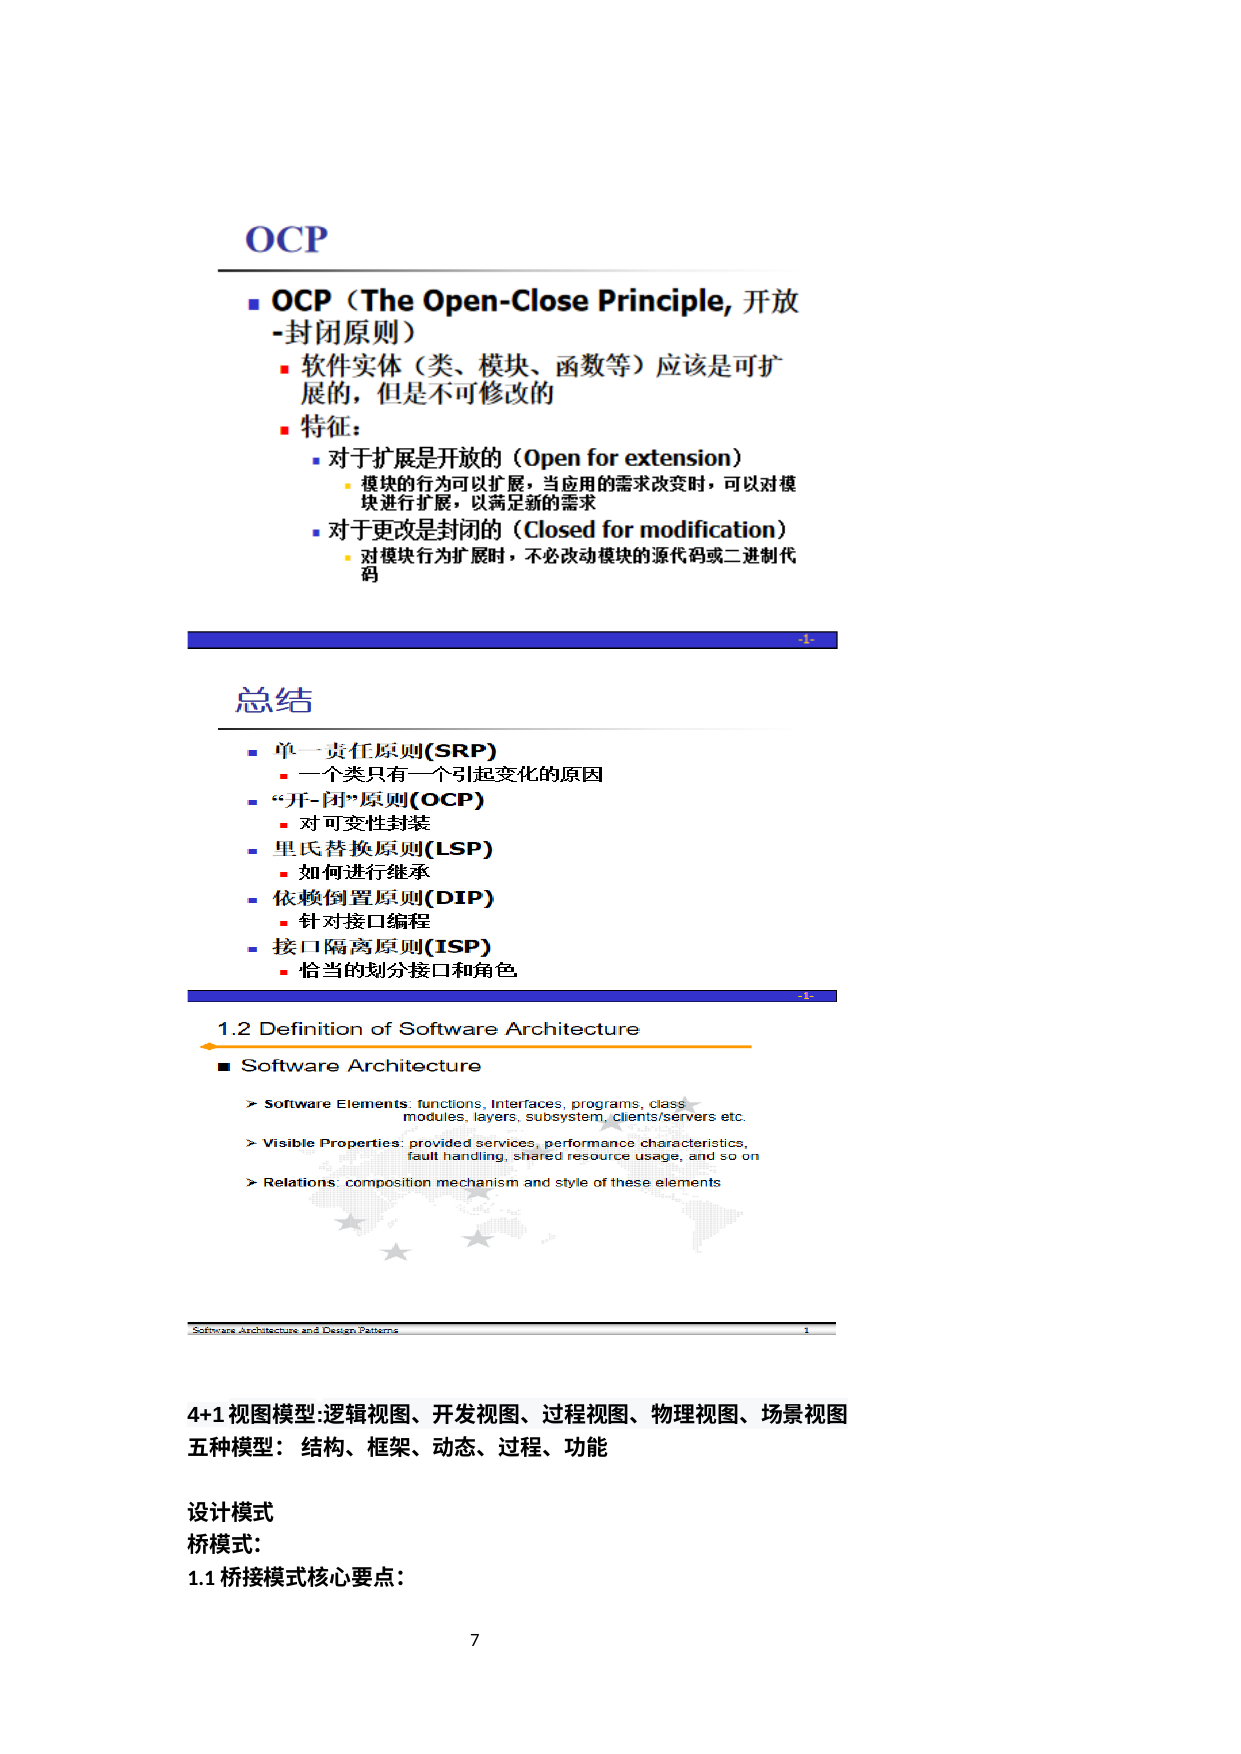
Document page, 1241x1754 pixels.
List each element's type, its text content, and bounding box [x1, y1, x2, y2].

picture [187, 162, 1053, 1002]
text 设计模式 [187, 1494, 1053, 1527]
picture [187, 1007, 1053, 1335]
text 4+1视图模型:逻辑视图、开发视图、过程视图、物理视图、场景视图 [187, 1397, 1053, 1429]
text 五种模型： 结构、框架、动态、过程、功能 [187, 1429, 1053, 1462]
text 桥模式： [187, 1527, 1053, 1559]
text 1.1 桥接模式核心要点： [187, 1559, 1053, 1592]
